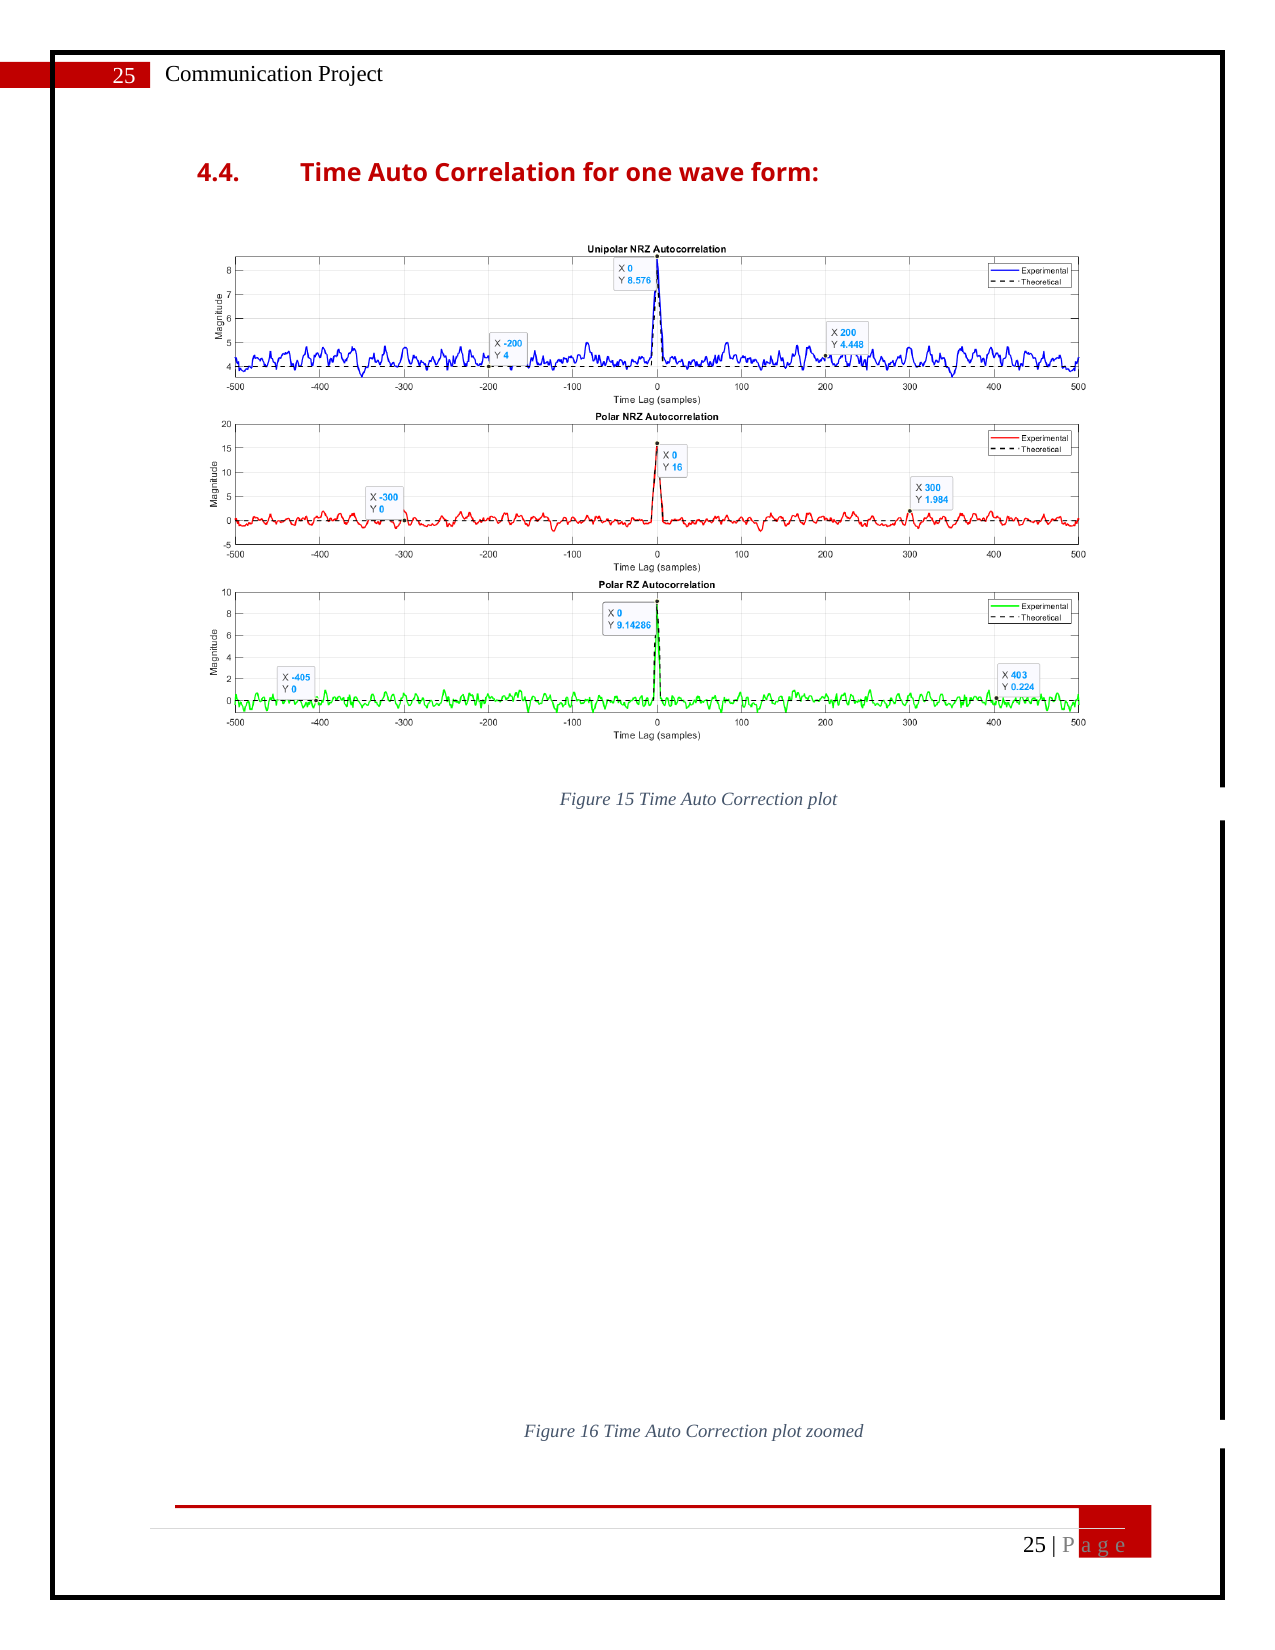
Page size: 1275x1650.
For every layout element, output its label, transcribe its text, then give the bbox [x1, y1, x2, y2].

picture [93, 214, 1182, 774]
subtitle Time Auto Correlation for one wave form: [197, 154, 1125, 188]
